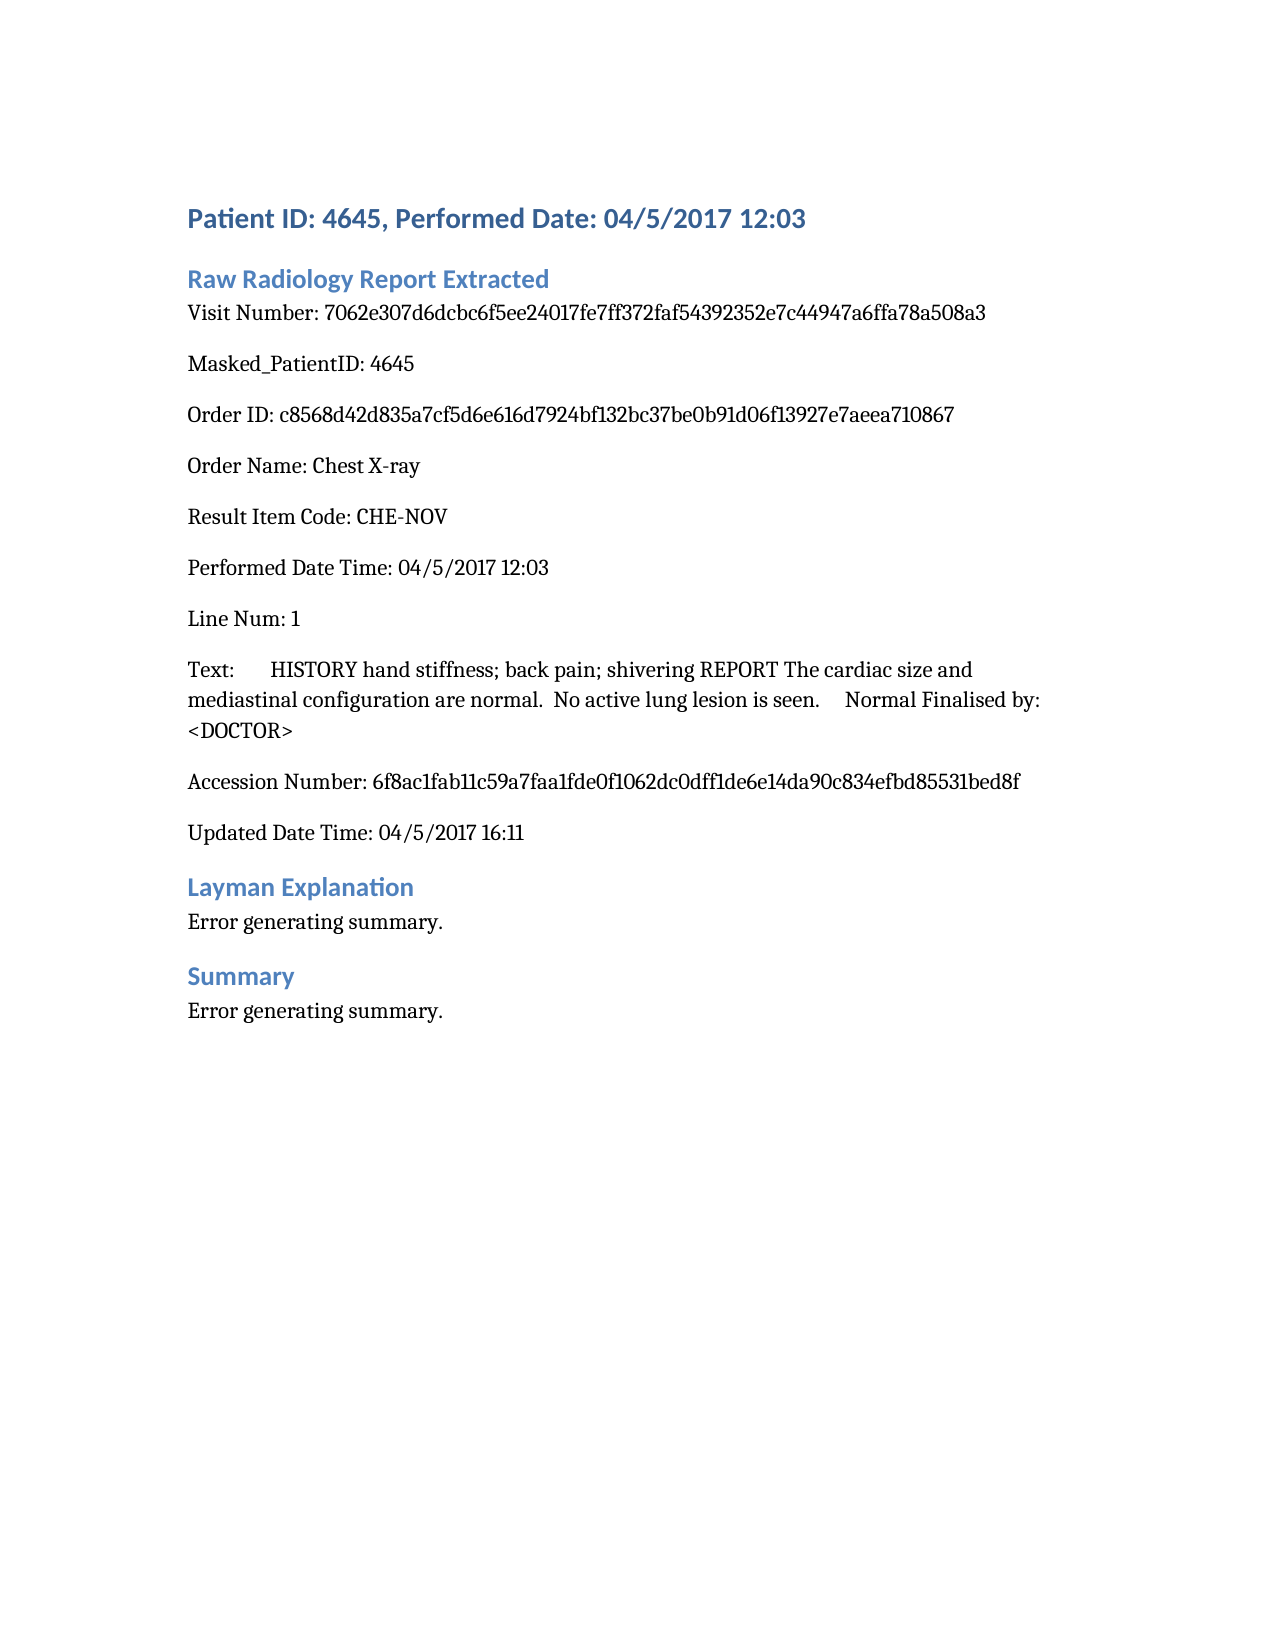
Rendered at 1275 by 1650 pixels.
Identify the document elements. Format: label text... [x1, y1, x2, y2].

text Result Item Code: CHE-NOV [187, 504, 1087, 530]
text Order Name: Chest X-ray [187, 453, 1087, 479]
text Updated Date Time: 04/5/2017 16:11 [187, 819, 1087, 846]
text Order ID: c8568d42d835a7cf5d6e616d7924bf132bc37be0b91d06f13927e7aeea710867 [187, 402, 1087, 428]
text Masked_PatientID: 4645 [187, 351, 1087, 377]
subtitle Patient ID: 4645, Performed Date: 04/5/2017 12:03 [187, 200, 1087, 236]
text Visit Number: 7062e307d6dcbc6f5ee24017fe7ff372faf54392352e7c44947a6ffa78a508a3 [187, 300, 1087, 326]
subtitle Layman Explanation [187, 871, 1087, 903]
text Text: HISTORY hand stiffness; back pain; shivering REPORT The cardiac size and mediastinal configuration are normal. No active lung lesion is seen. Normal Finalised by: <DOCTOR> [187, 657, 1087, 744]
subtitle Raw Radiology Report Extracted [187, 262, 1087, 295]
text Performed Date Time: 04/5/2017 12:03 [187, 555, 1087, 581]
text Accession Number: 6f8ac1fab11c59a7faa1fde0f1062dc0dff1de6e14da90c834efbd85531bed8f [187, 768, 1087, 795]
text Error generating summary. [187, 997, 1087, 1024]
text Line Num: 1 [187, 606, 1087, 632]
subtitle Summary [187, 959, 1087, 992]
text Error generating summary. [187, 908, 1087, 935]
